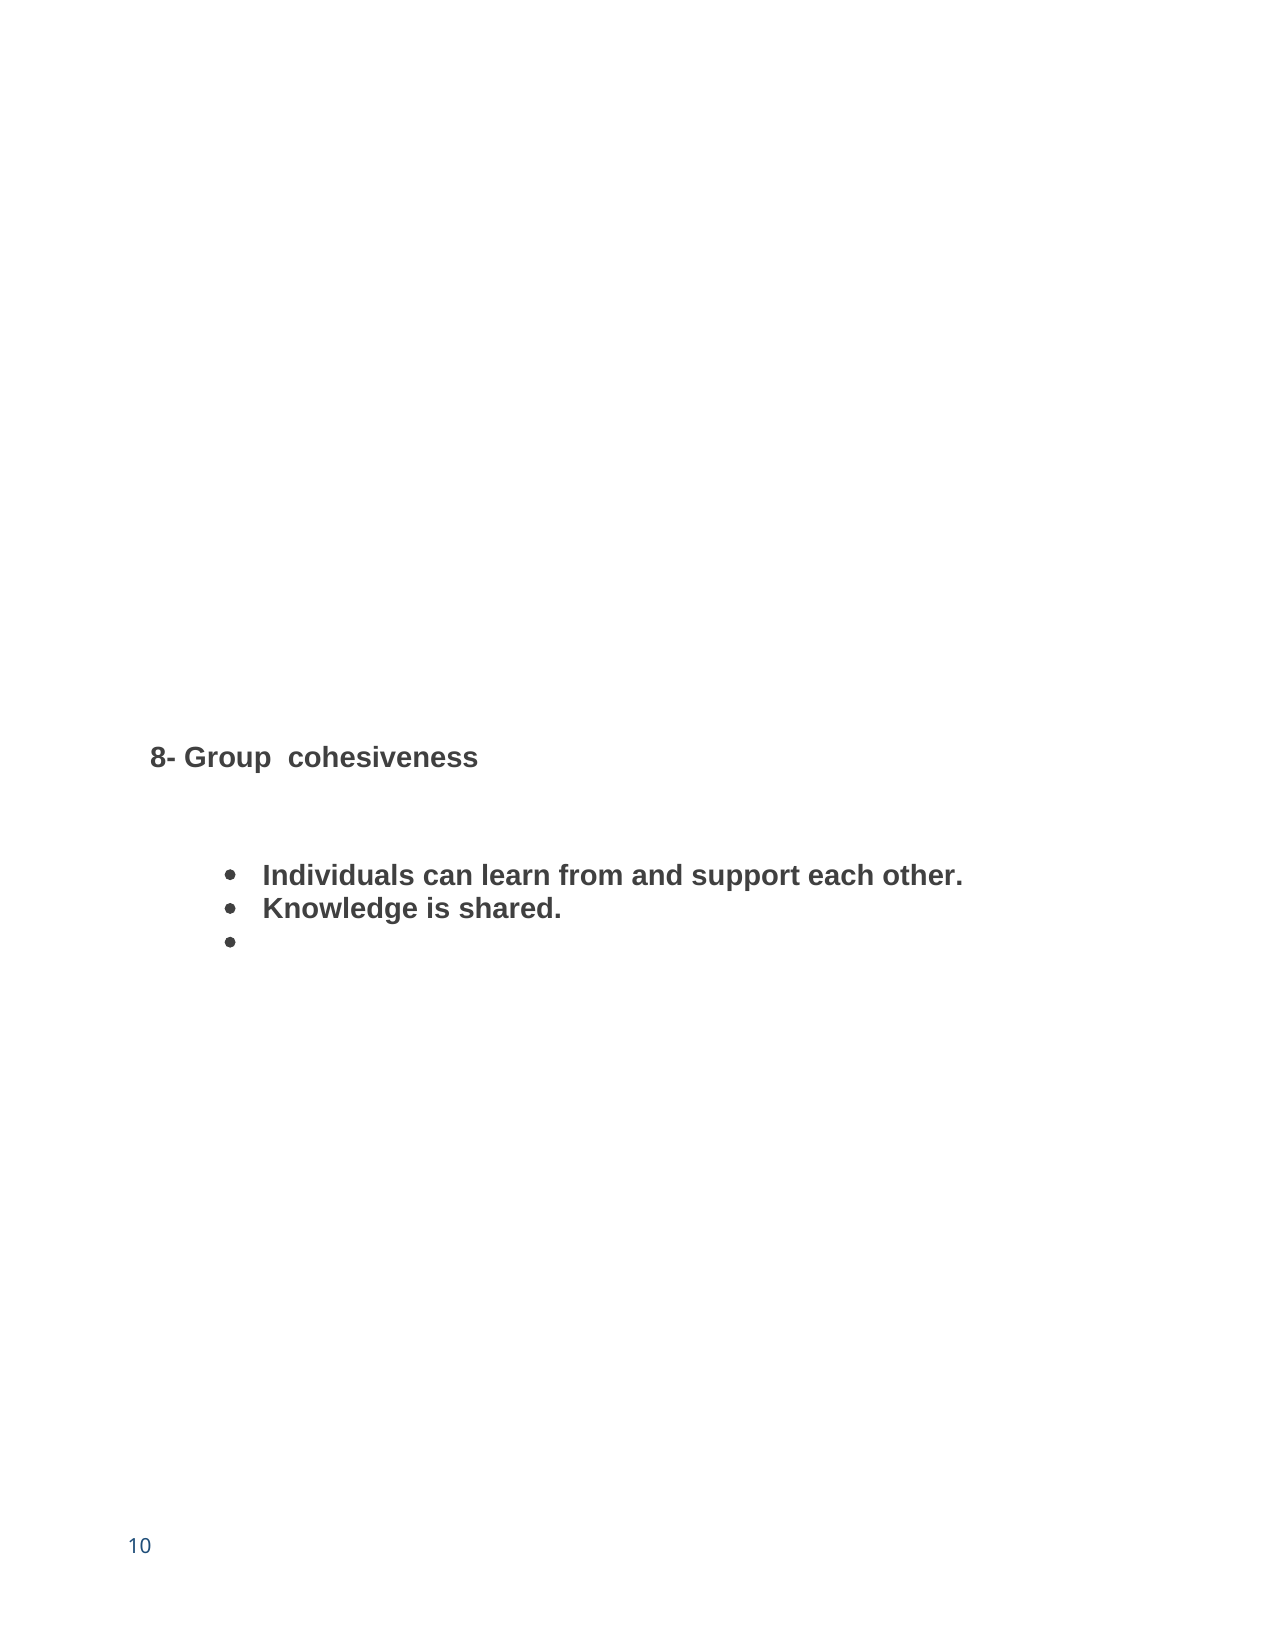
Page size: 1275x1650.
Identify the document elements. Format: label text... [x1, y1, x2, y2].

list Individuals can learn from and support each other. [225, 857, 1125, 891]
text 8- Group cohesiveness [150, 739, 1125, 773]
list Knowledge is shared. [225, 891, 1125, 925]
